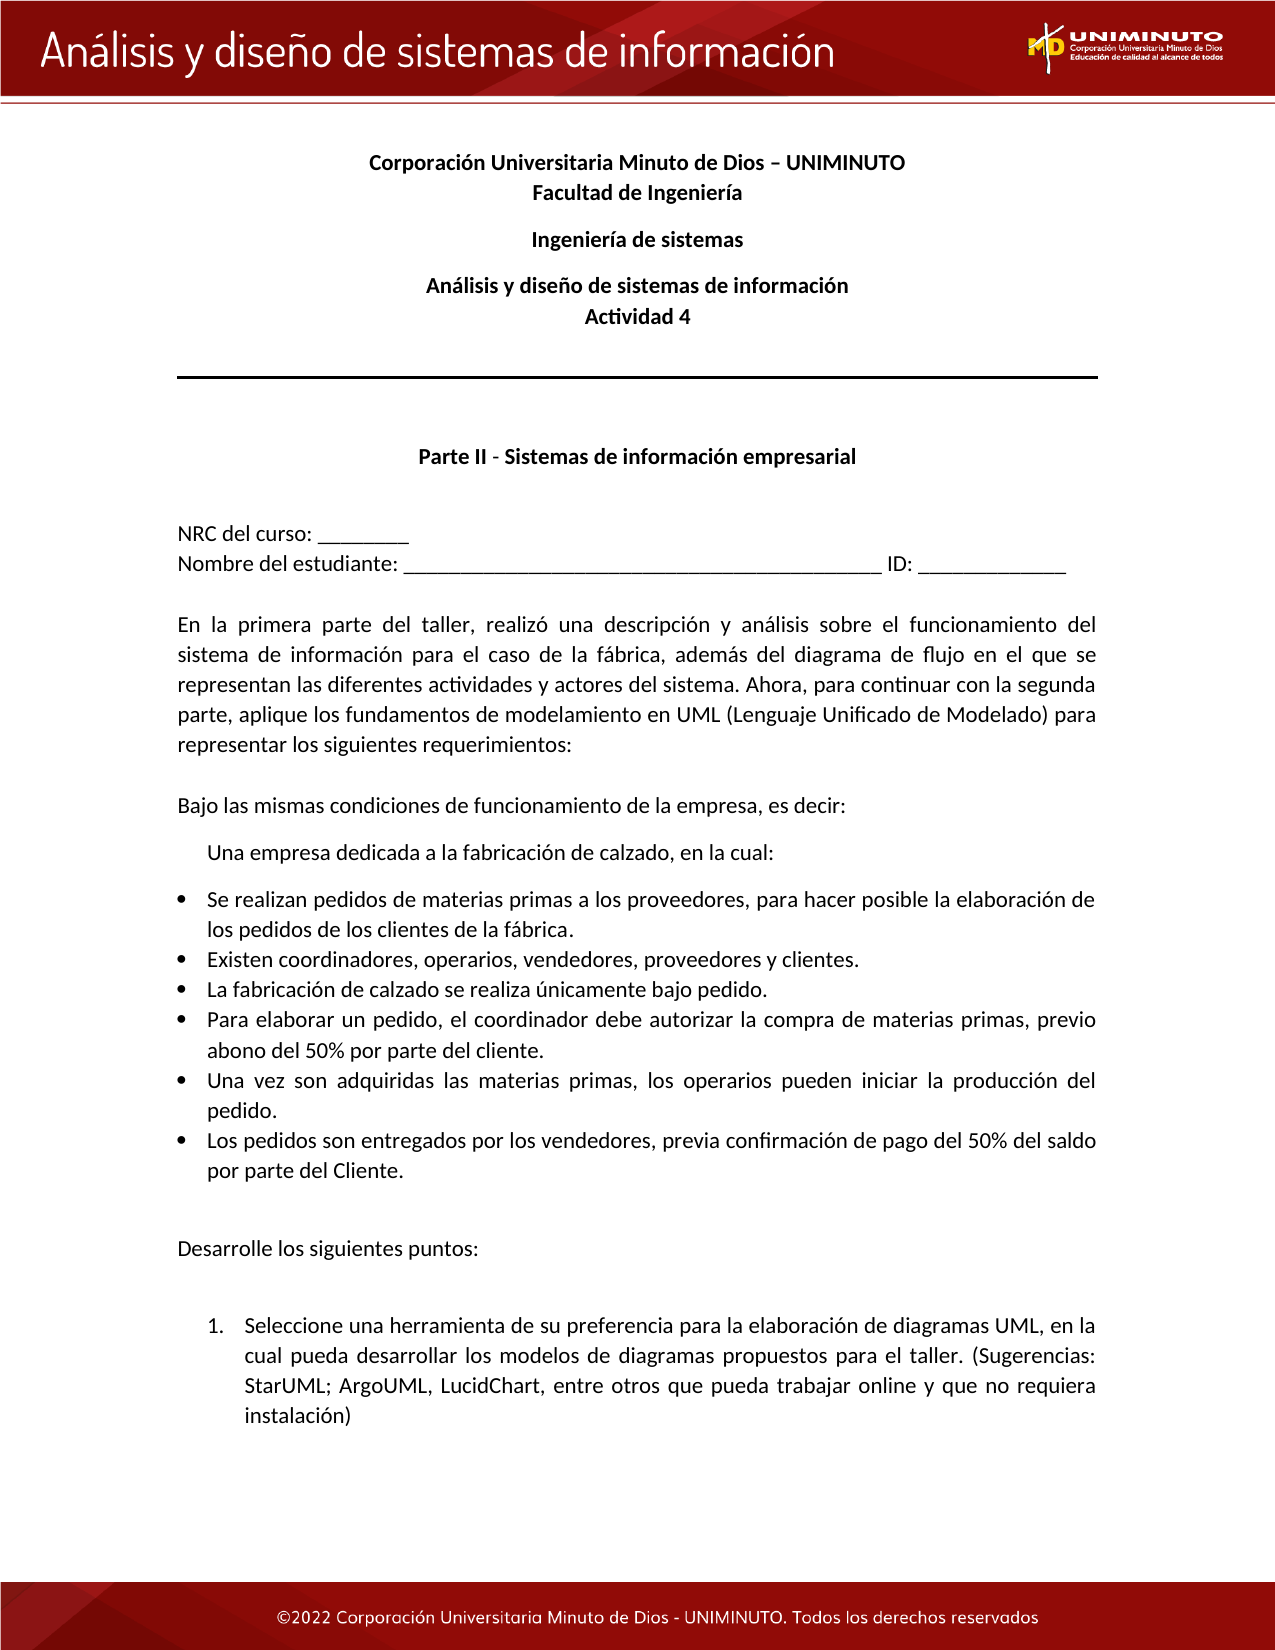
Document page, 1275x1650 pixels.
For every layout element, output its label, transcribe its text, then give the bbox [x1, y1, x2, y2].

text Análisis y diseño de sistemas de información Actividad 4 [177, 272, 1098, 330]
text Nombre del estudiante: __________________________________________ ID: _____________ [177, 549, 1098, 577]
text En la primera parte del taller, realizó una descripción y análisis sobre el funcionamiento del sistema de información para el caso de la fábrica, además del diagrama de flujo en el que se representan las diferentes actividades y actores del sistema. Ahora, para continuar con la segunda parte, aplique los fundamentos de modelamiento en UML (Lenguaje Unificado de Modelado) para representar los siguientes requerimientos: [177, 610, 1098, 758]
text Ingeniería de sistemas [177, 225, 1098, 253]
text Corporación Universitaria Minuto de Dios – UNIMINUTO Facultad de Ingeniería [177, 148, 1098, 206]
text Bajo las mismas condiciones de funcionamiento de la empresa, es decir: [177, 791, 1098, 819]
list La fabricación de calzado se realiza únicamente bajo pedido. [177, 975, 1098, 1003]
list Una vez son adquiridas las materias primas, los operarios pueden iniciar la producción del pedido. [177, 1066, 1098, 1124]
list Para elaborar un pedido, el coordinador debe autorizar la compra de materias primas, previo abono del 50% por parte del cliente. [177, 1006, 1098, 1064]
picture [0, 1582, 1275, 1650]
list Existen coordinadores, operarios, vendedores, proveedores y clientes. [177, 945, 1098, 973]
list Seleccione una herramienta de su preferencia para la elaboración de diagramas UML, en la cual pueda desarrollar los modelos de diagramas propuestos para el taller. (Sugerencias: StarUML; ArgoUML, LucidChart, entre otros que pueda trabajar online y que no requiera instalación) [207, 1311, 1098, 1429]
text Desarrolle los siguientes puntos: [177, 1234, 1098, 1262]
list Los pedidos son entregados por los vendedores, previa confirmación de pago del 50% del saldo por parte del Cliente. [177, 1126, 1098, 1184]
picture [0, 0, 1275, 105]
text NRC del curso: ________ [177, 519, 1098, 547]
text Una empresa dedicada a la fabricación de calzado, en la cual: [177, 838, 1098, 866]
text Parte II - Sistemas de información empresarial [177, 442, 1098, 470]
list Se realizan pedidos de materias primas a los proveedores, para hacer posible la elaboración de los pedidos de los clientes de la fábrica. [177, 885, 1098, 943]
